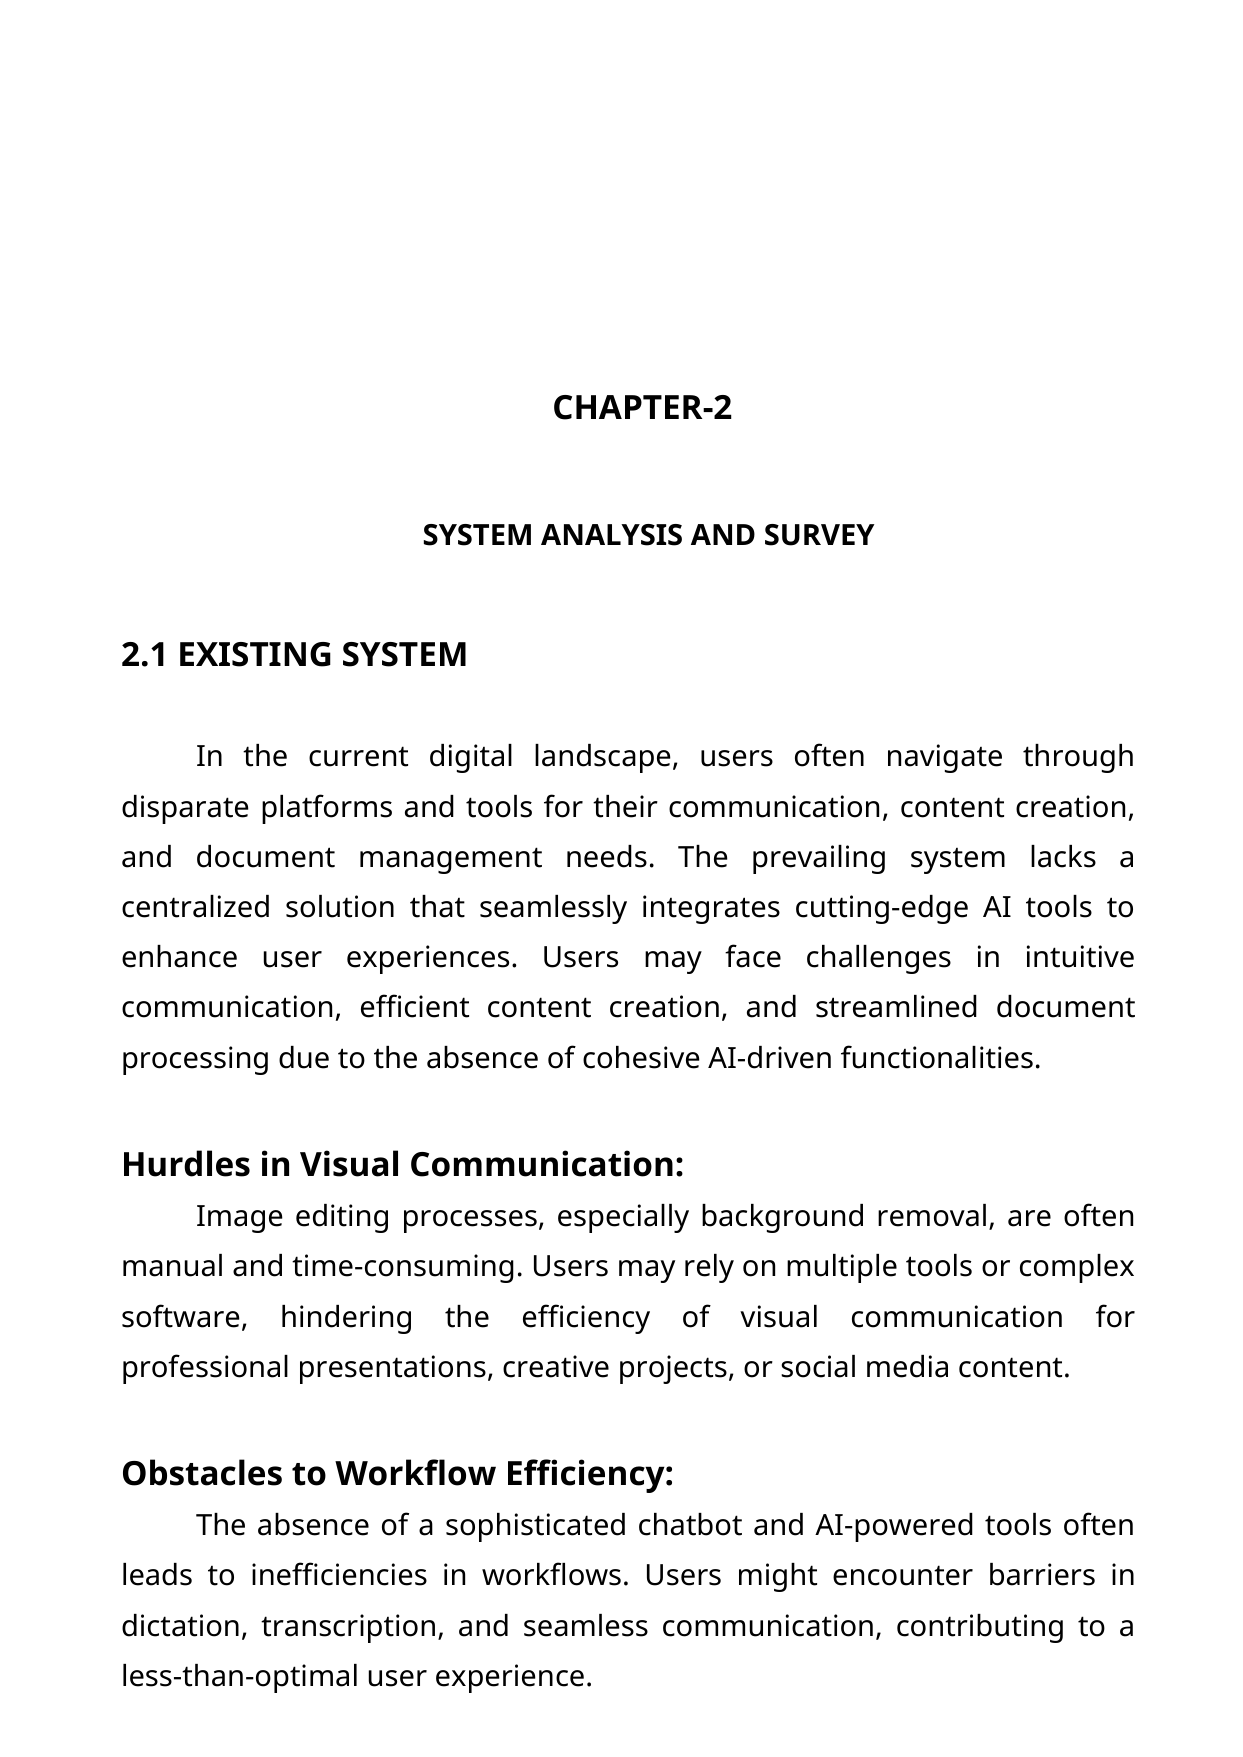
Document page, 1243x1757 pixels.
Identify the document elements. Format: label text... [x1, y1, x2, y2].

text Obstacles to Workflow Efficiency: [121, 1456, 1139, 1493]
text 2.1 EXISTING SYSTEM [121, 637, 1139, 674]
text CHAPTER-2 [121, 390, 732, 427]
text SYSTEM ANALYSIS AND SURVEY [121, 519, 874, 552]
text Image editing processes, especially background removal, are often manual and time-consuming. Users may rely on multiple tools or complex software, hindering the efficiency of visual communication for professional presentations, creative projects, or social media content. [121, 1186, 1137, 1387]
text The absence of a sophisticated chatbot and AI-powered tools often leads to inefficiencies in workflows. Users might encounter barriers in dictation, transcription, and seamless communication, contributing to a less-than-optimal user experience. [121, 1495, 1137, 1697]
text In the current digital landscape, users often navigate through disparate platforms and tools for their communication, content creation, and document management needs. The prevailing system lacks a centralized solution that seamlessly integrates cutting-edge AI tools to enhance user experiences. Users may face challenges in intuitive communication, efficient content creation, and streamlined document processing due to the absence of cohesive AI-driven functionalities. [121, 727, 1137, 1078]
text Hurdles in Visual Communication: [121, 1147, 1139, 1183]
